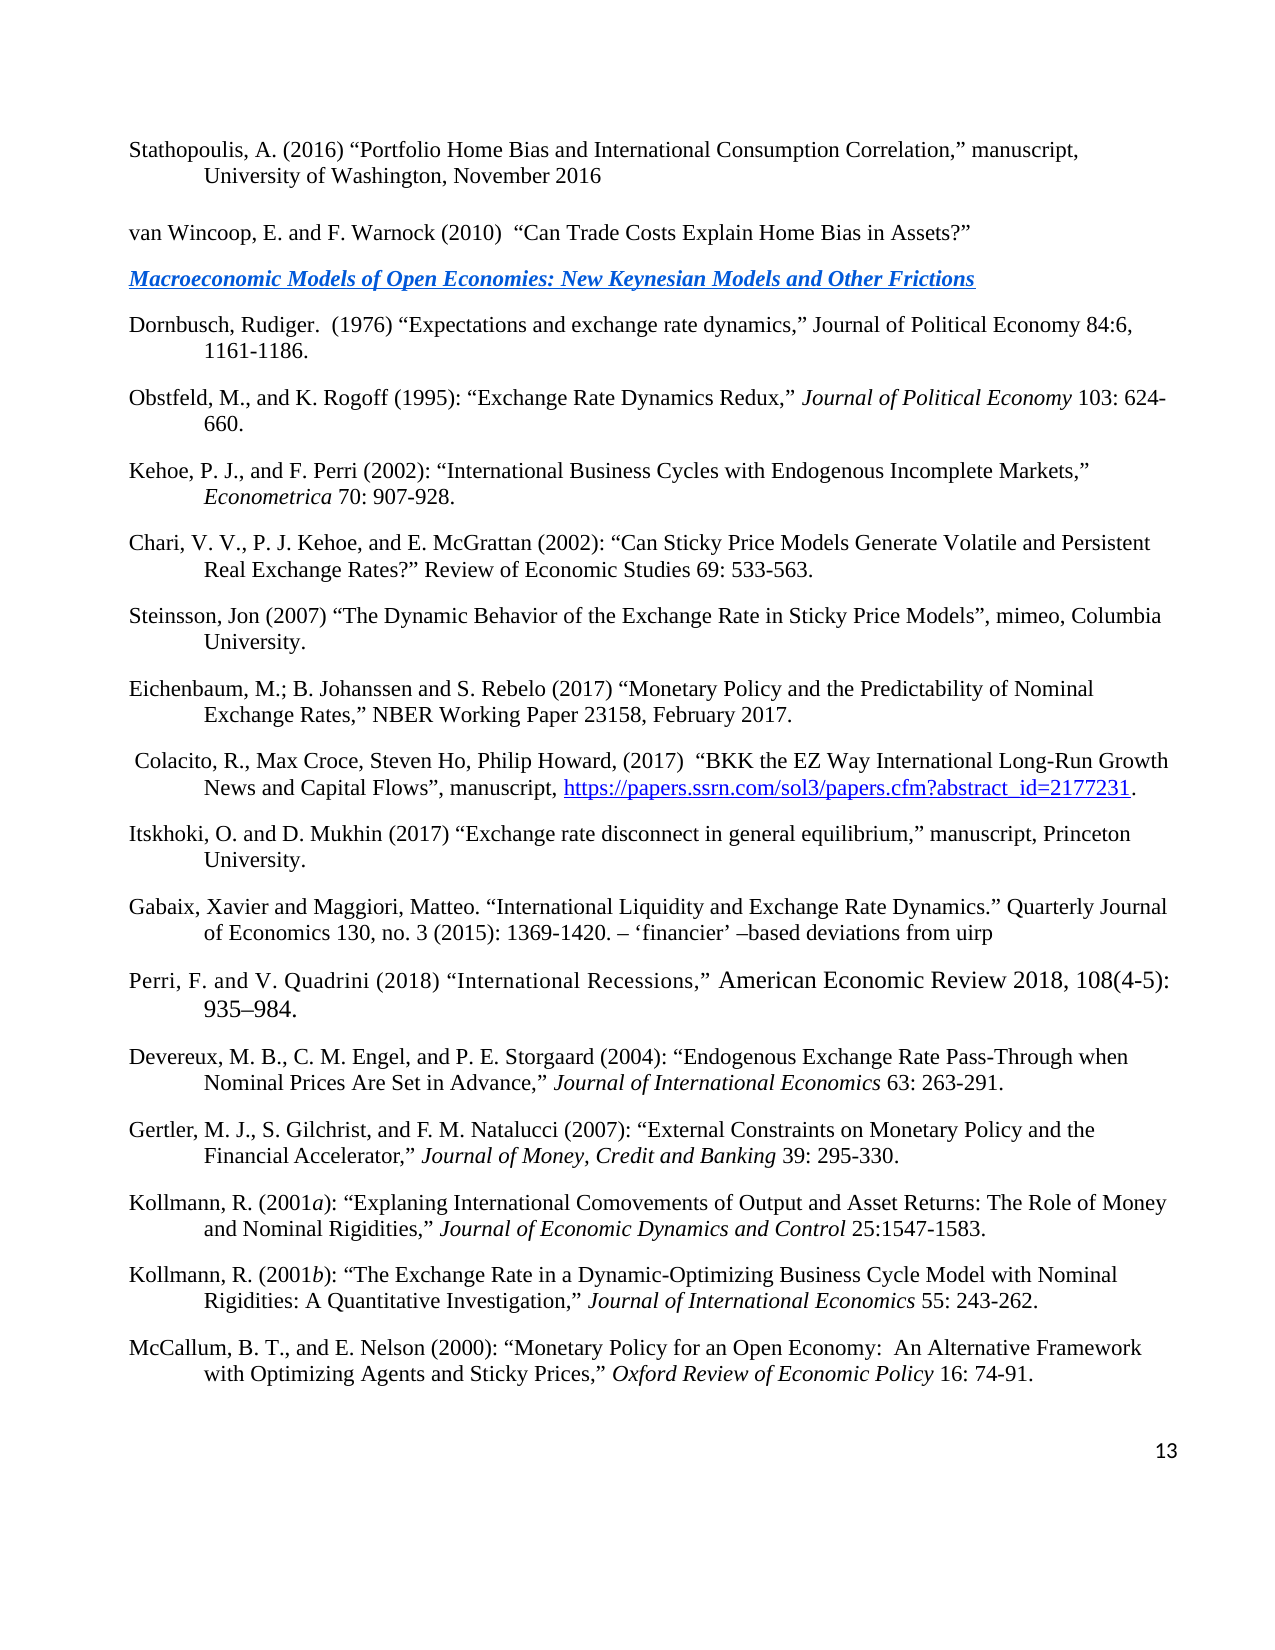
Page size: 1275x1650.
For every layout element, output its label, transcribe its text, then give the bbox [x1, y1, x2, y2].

text Stathopoulis, A. (2016) “Portfolio Home Bias and International Consumption Correlation,” manuscript, University of Washington, November 2016 [129, 136, 1177, 188]
text McCallum, B. T., and E. Nelson (2000): “Monetary Policy for an Open Economy: An Alternative Framework with Optimizing Agents and Sticky Prices,” Oxford Review of Economic Policy 16: 74-91. [129, 1334, 1177, 1387]
text Kollmann, R. (2001b): “The Exchange Rate in a Dynamic-Optimizing Business Cycle Model with Nominal Rigidities: A Quantitative Investigation,” Journal of International Economics 55: 243-262. [129, 1261, 1177, 1314]
text Dornbusch, Rudiger. (1976) “Expectations and exchange rate dynamics,” Journal of Political Economy 84:6, 1161-1186. [129, 311, 1177, 364]
text Chari, V. V., P. J. Kehoe, and E. McGrattan (2002): “Can Sticky Price Models Generate Volatile and Persistent Real Exchange Rates?” Review of Economic Studies 69: 533-563. [129, 529, 1177, 582]
text Colacito, R., Max Croce, Steven Ho, Philip Howard, (2017) “BKK the EZ Way International Long-Run Growth News and Capital Flows”, manuscript, https://papers.ssrn.com/sol3/papers.cfm?abstract_id=2177231. [129, 747, 1177, 800]
text van Wincoop, E. and F. Warnock (2010) “Can Trade Costs Explain Home Bias in Assets?” [129, 218, 1177, 245]
text Perri, F. and V. Quadrini (2018) “International Recessions,” American Economic Review 2018, 108(4-5): 935–984. [129, 966, 1177, 1023]
text Steinsson, Jon (2007) “The Dynamic Behavior of the Exchange Rate in Sticky Price Models”, mimeo, Columbia University. [129, 602, 1177, 655]
text Kollmann, R. (2001a): “Explaning International Comovements of Output and Asset Returns: The Role of Money and Nominal Rigidities,” Journal of Economic Dynamics and Control 25:1547-1583. [129, 1188, 1177, 1241]
text Eichenbaum, M.; B. Johanssen and S. Rebelo (2017) “Monetary Policy and the Predictability of Nominal Exchange Rates,” NBER Working Paper 23158, February 2017. [129, 675, 1177, 727]
subtitle Macroeconomic Models of Open Economies: New Keynesian Models and Other Frictions [129, 265, 1177, 291]
text Kehoe, P. J., and F. Perri (2002): “International Business Cycles with Endogenous Incomplete Markets,” Econometrica 70: 907-928. [129, 457, 1177, 509]
text Devereux, M. B., C. M. Engel, and P. E. Storgaard (2004): “Endogenous Exchange Rate Pass-Through when Nominal Prices Are Set in Advance,” Journal of International Economics 63: 263-291. [129, 1043, 1177, 1096]
text Gertler, M. J., S. Gilchrist, and F. M. Natalucci (2007): “External Constraints on Monetary Policy and the Financial Accelerator,” Journal of Money, Credit and Banking 39: 295-330. [129, 1116, 1177, 1168]
text Obstfeld, M., and K. Rogoff (1995): “Exchange Rate Dynamics Redux,” Journal of Political Economy 103: 624-660. [129, 384, 1177, 437]
text Itskhoki, O. and D. Mukhin (2017) “Exchange rate disconnect in general equilibrium,” manuscript, Princeton University. [129, 820, 1177, 873]
text Gabaix, Xavier and Maggiori, Matteo. “International Liquidity and Exchange Rate Dynamics.” Quarterly Journal of Economics 130, no. 3 (2015): 1369-1420. – ‘financier’ –based deviations from uirp [129, 893, 1177, 946]
